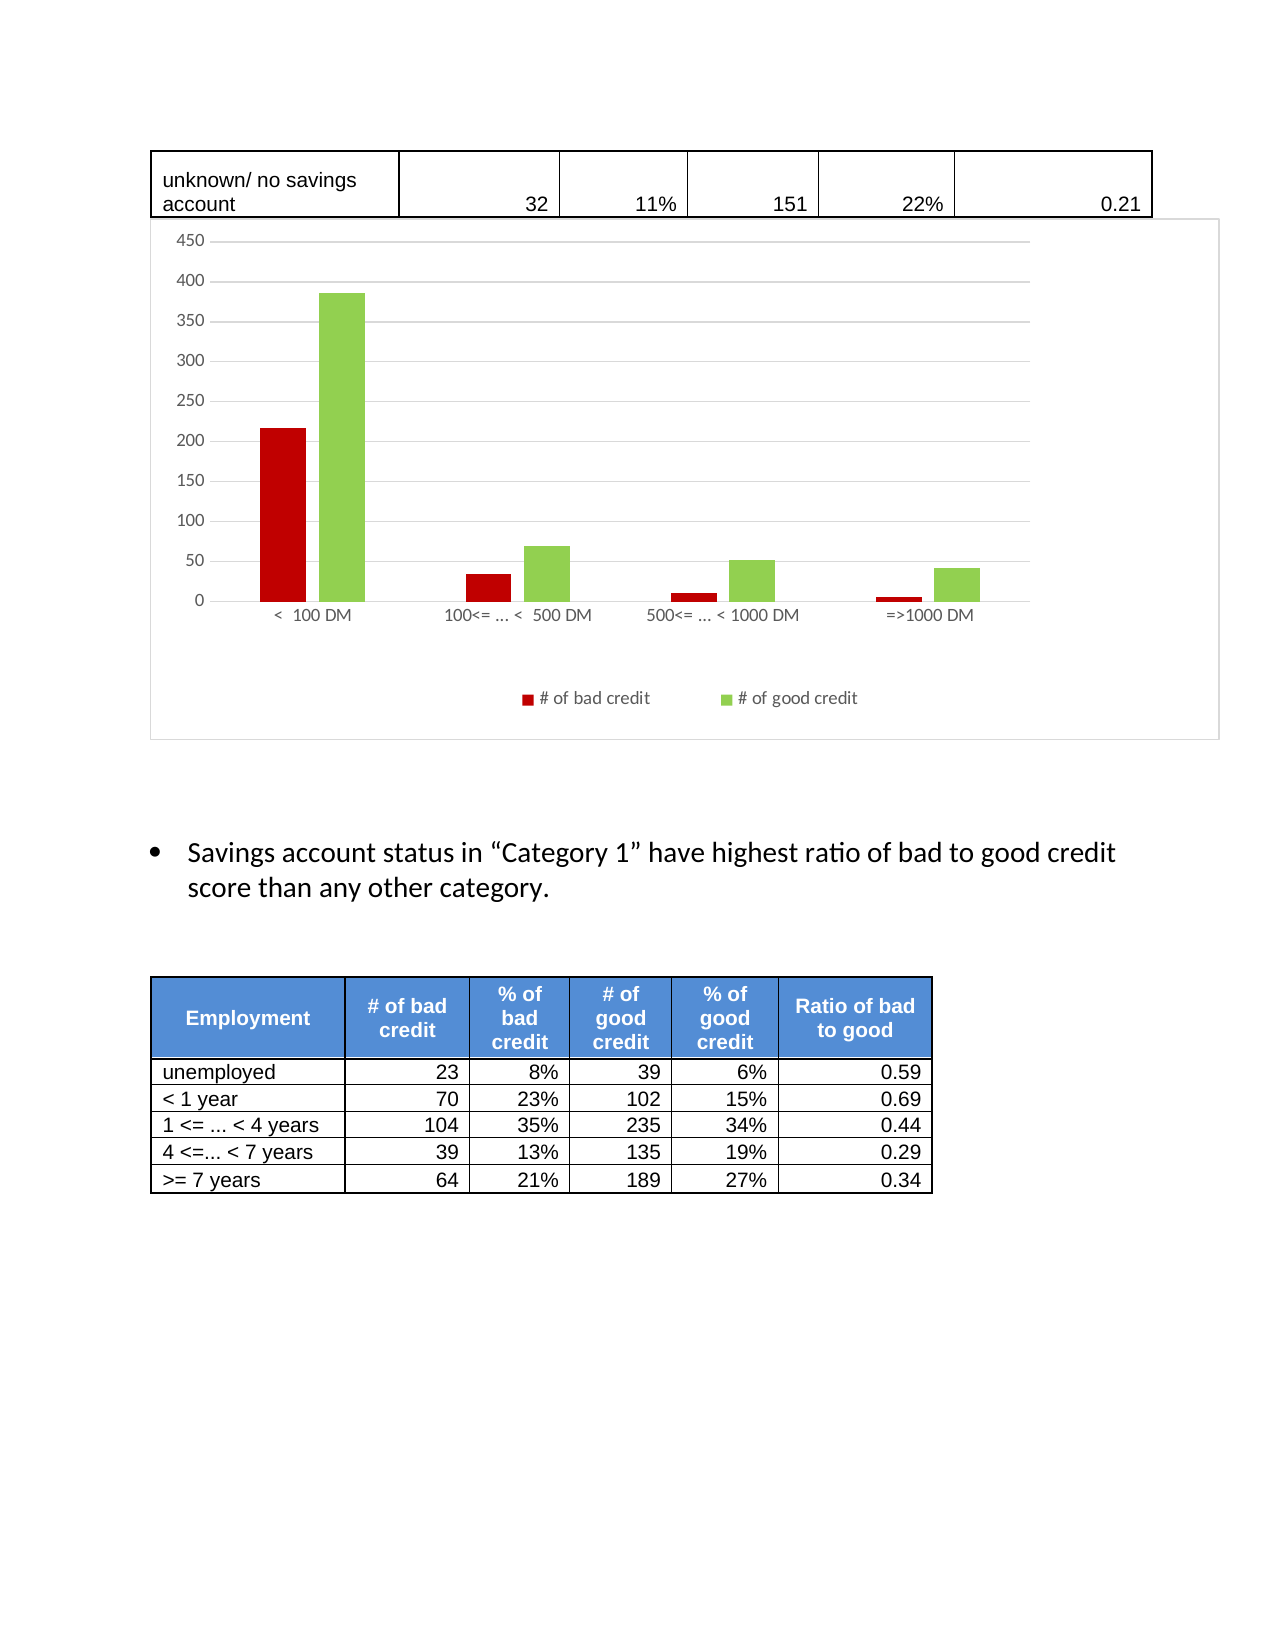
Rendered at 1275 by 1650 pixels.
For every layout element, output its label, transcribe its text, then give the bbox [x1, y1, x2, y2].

table_cell 135 [570, 1138, 671, 1164]
table_cell 4 <=... < 7 years [152, 1138, 344, 1164]
table_cell 34% [672, 1112, 778, 1137]
table_cell 70 [346, 1085, 469, 1111]
table_cell 19% [672, 1138, 778, 1164]
table_cell 0.69 [779, 1085, 931, 1111]
table_cell 235 [570, 1112, 671, 1137]
table_cell 39 [346, 1138, 469, 1164]
table_cell 0.21 [955, 152, 1151, 216]
table_cell 22% [819, 152, 954, 216]
table_cell 23 [346, 1060, 469, 1084]
table_cell 0.29 [779, 1138, 931, 1164]
table_header % of bad credit [470, 978, 569, 1057]
table_cell 64 [346, 1165, 469, 1192]
table_header Ratio of bad to good [779, 978, 931, 1057]
table_cell 0.59 [779, 1060, 931, 1084]
table_header Employment [152, 978, 344, 1057]
table_cell 189 [570, 1165, 671, 1192]
table_cell >= 7 years [152, 1165, 344, 1192]
table_cell 32 [400, 152, 559, 216]
list Savings account status in “Category 1” have highest ratio of bad to good credit score than any other category. [150, 834, 1125, 905]
table_cell 1 <= ... < 4 years [152, 1112, 344, 1137]
table_cell < 1 year [152, 1085, 344, 1111]
table_cell 21% [470, 1165, 569, 1192]
table_cell 23% [470, 1085, 569, 1111]
table_cell 11% [560, 152, 687, 216]
table_cell 15% [672, 1085, 778, 1111]
table_cell 39 [570, 1060, 671, 1084]
table_cell 6% [672, 1060, 778, 1084]
table_cell 102 [570, 1085, 671, 1111]
table_cell 0.34 [779, 1165, 931, 1192]
table_header # of good credit [570, 978, 671, 1057]
table_cell 27% [672, 1165, 778, 1192]
table_header % of good credit [672, 978, 778, 1057]
table_cell unknown/ no savings account [152, 152, 398, 216]
table_cell 151 [688, 152, 818, 216]
table_cell unemployed [152, 1060, 344, 1084]
table_cell 104 [346, 1112, 469, 1137]
table_cell 35% [470, 1112, 569, 1137]
table_cell 0.44 [779, 1112, 931, 1137]
table_cell 13% [470, 1138, 569, 1164]
table_header # of bad credit [346, 978, 469, 1057]
table_cell 8% [470, 1060, 569, 1084]
